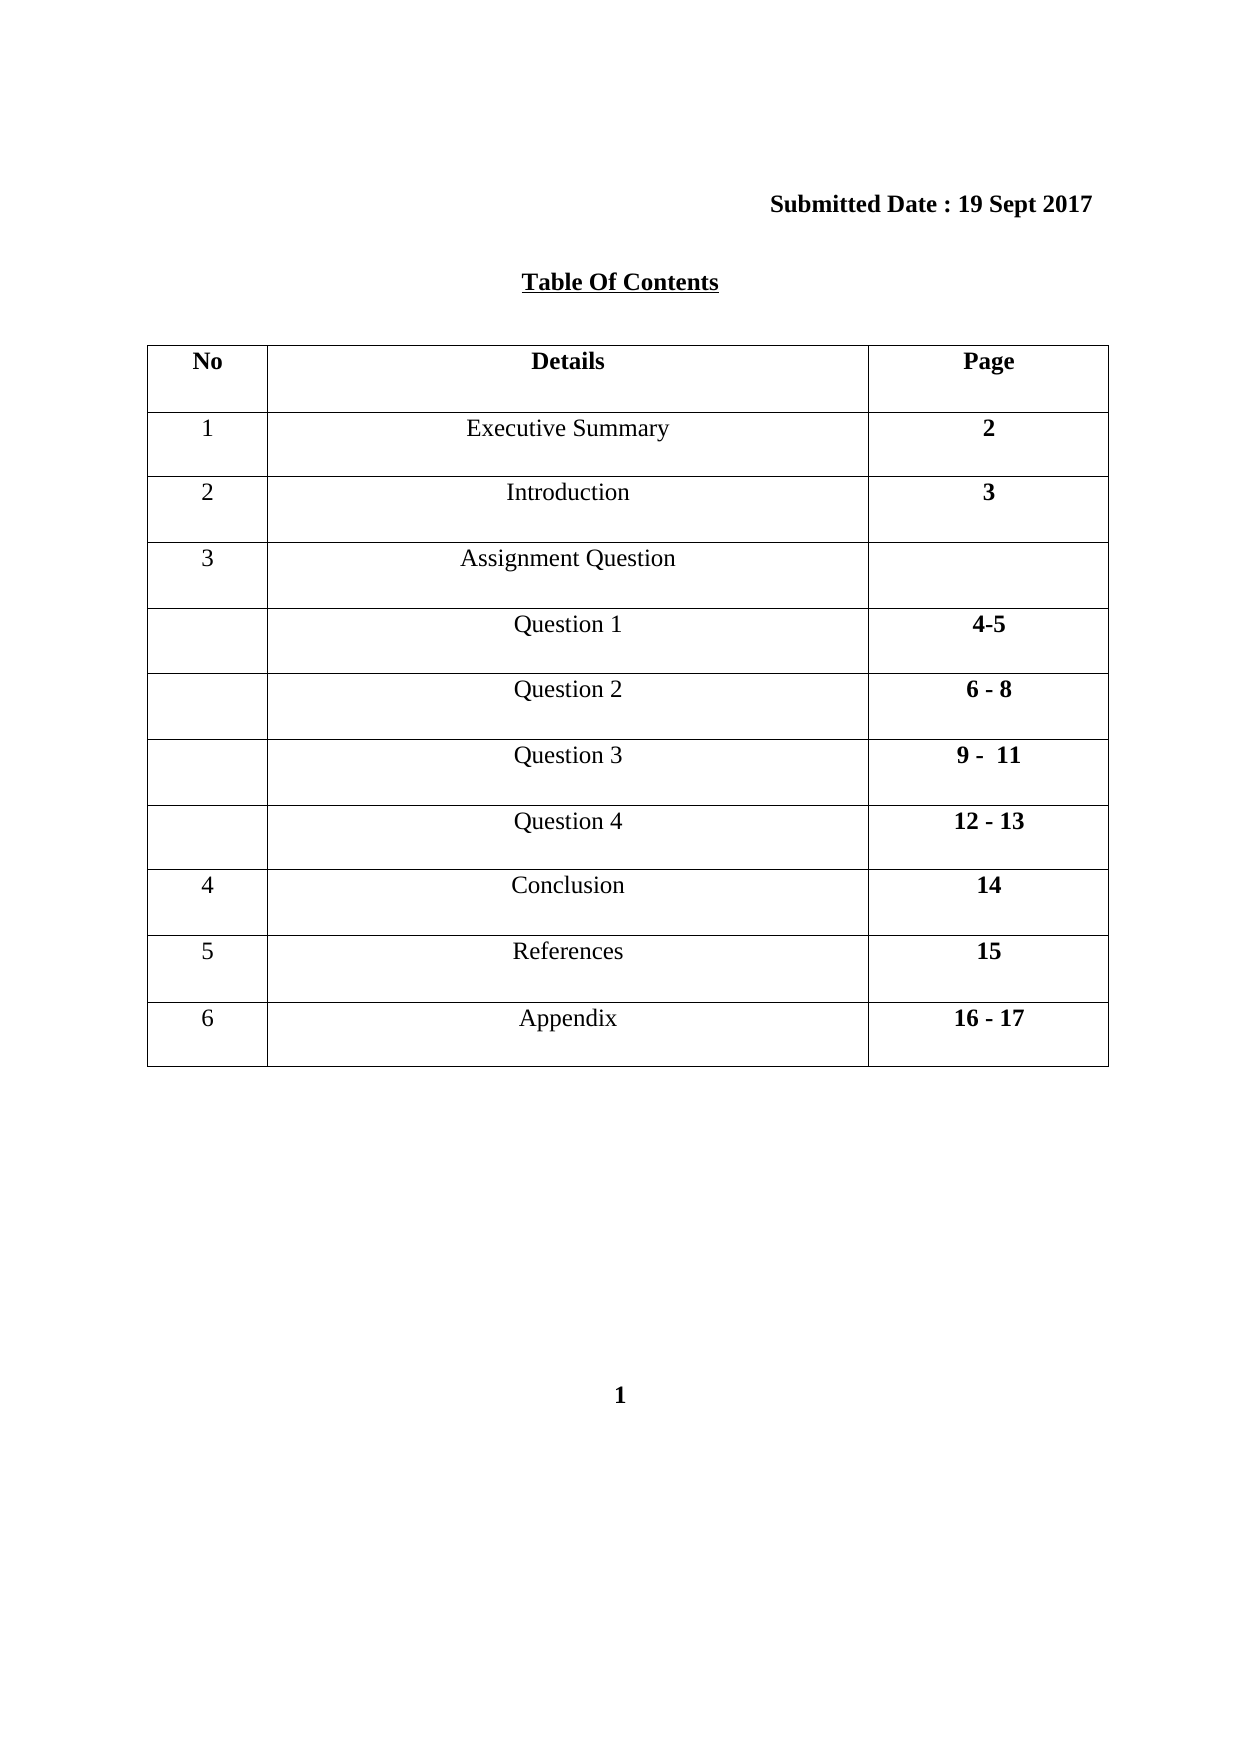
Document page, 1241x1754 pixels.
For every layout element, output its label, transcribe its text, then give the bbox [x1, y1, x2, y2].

table_cell 15 [869, 936, 1108, 1002]
table_header No [148, 346, 267, 412]
table_cell 16 - 17 [869, 1003, 1108, 1066]
table_cell 14 [869, 870, 1108, 935]
table_cell [148, 740, 267, 805]
table_header Page [869, 346, 1108, 412]
table_cell 9 - 11 [869, 740, 1108, 805]
table_cell Question 3 [268, 740, 868, 805]
table_cell [148, 609, 267, 673]
table_cell Executive Summary [268, 413, 868, 476]
table_cell 2 [148, 477, 267, 542]
table_cell 5 [148, 936, 267, 1002]
text 1 [148, 1380, 1093, 1409]
table_cell 4 [148, 870, 267, 935]
table_cell 4-5 [869, 609, 1108, 673]
text Table Of Contents [148, 267, 1093, 296]
table_cell [869, 543, 1108, 608]
text Submitted Date : 19 Sept 2017 [148, 189, 1093, 217]
table_cell Question 1 [268, 609, 868, 673]
table_cell Assignment Question [268, 543, 868, 608]
table_cell 2 [869, 413, 1108, 476]
table_cell 1 [148, 413, 267, 476]
table_cell 3 [869, 477, 1108, 542]
table_cell Appendix [268, 1003, 868, 1066]
table_cell Question 2 [268, 674, 868, 739]
table_cell References [268, 936, 868, 1002]
table_cell 3 [148, 543, 267, 608]
table_header Details [268, 346, 868, 412]
table_cell 6 - 8 [869, 674, 1108, 739]
table_cell 6 [148, 1003, 267, 1066]
table_cell [148, 806, 267, 869]
table_cell Conclusion [268, 870, 868, 935]
table_cell 12 - 13 [869, 806, 1108, 869]
table_cell Introduction [268, 477, 868, 542]
table_cell [148, 674, 267, 739]
table_cell Question 4 [268, 806, 868, 869]
